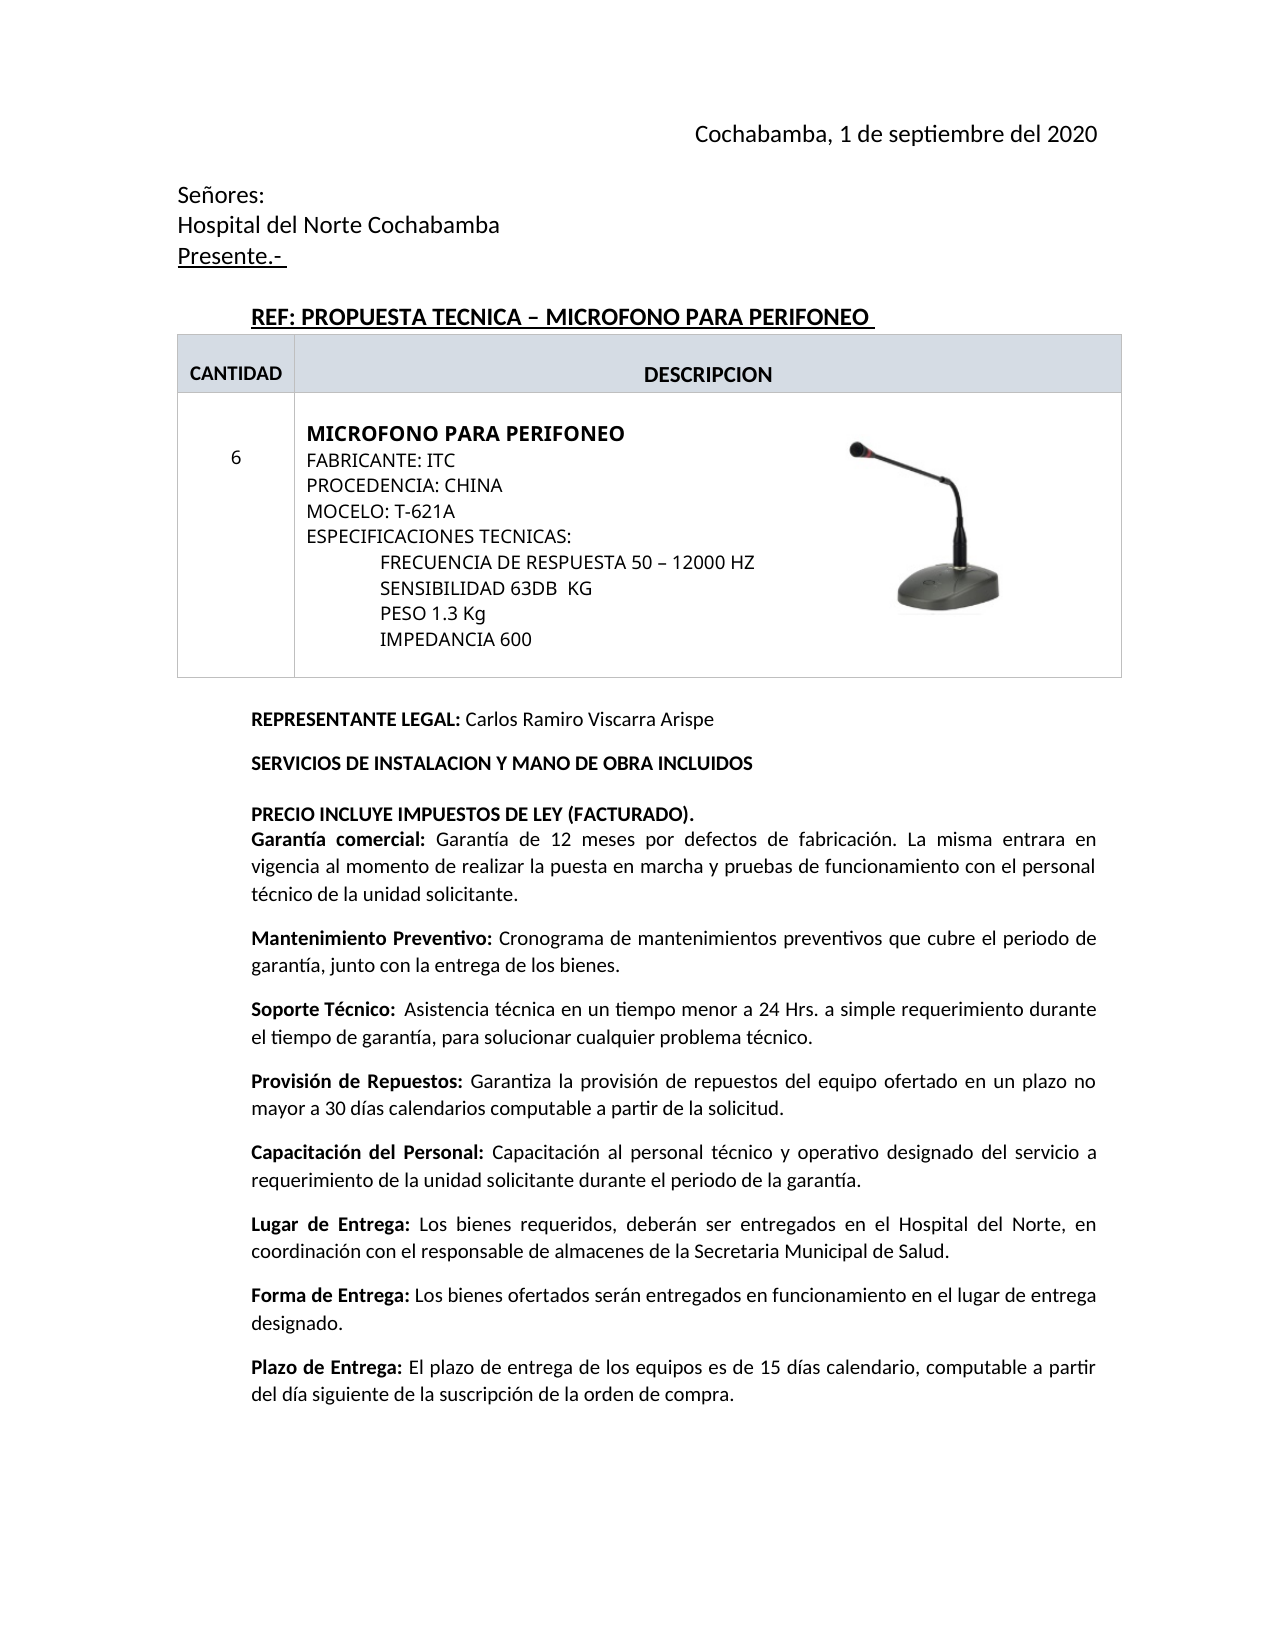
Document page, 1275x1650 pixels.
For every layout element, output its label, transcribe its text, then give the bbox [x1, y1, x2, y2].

text Soporte Técnico: Asistencia técnica en un tiempo menor a 24 Hrs. a simple requerimiento durante el tiempo de garantía, para solucionar cualquier problema técnico. [251, 997, 1098, 1049]
table_cell 6 [178, 393, 294, 677]
text SERVICIOS DE INSTALACION Y MANO DE OBRA INCLUIDOS [251, 750, 1098, 775]
text REF: PROPUESTA TECNICA – MICROFONO PARA PERIFONEO [177, 301, 1098, 332]
table_header CANTIDAD [178, 335, 294, 392]
text Hospital del Norte Cochabamba [177, 210, 1098, 240]
text Presente.- [177, 240, 1098, 271]
text Lugar de Entrega: Los bienes requeridos, deberán ser entregados en el Hospital del Norte, en coordinación con el responsable de almacenes de la Secretaria Municipal de Salud. [251, 1211, 1098, 1264]
text Mantenimiento Preventivo: Cronograma de mantenimientos preventivos que cubre el periodo de garantía, junto con la entrega de los bienes. [251, 925, 1098, 978]
text Capacitación del Personal: Capacitación al personal técnico y operativo designado del servicio a requerimiento de la unidad solicitante durante el periodo de la garantía. [251, 1139, 1098, 1192]
table_cell MICROFONO PARA PERIFONEO FABRICANTE: ITC PROCEDENCIA: CHINA MOCELO: T-621A ESPECIFICACIONES TECNICAS: FRECUENCIA DE RESPUESTA 50 – 12000 HZ SENSIBILIDAD 63DB KG PESO 1.3 Kg IMPEDANCIA 600 [295, 393, 1121, 677]
text Provisión de Repuestos: Garantiza la provisión de repuestos del equipo ofertado en un plazo no mayor a 30 días calendarios computable a partir de la solicitud. [251, 1068, 1098, 1121]
text PRECIO INCLUYE IMPUESTOS DE LEY (FACTURADO). [251, 801, 1098, 826]
text Señores: [177, 179, 1098, 210]
text Cochabamba, 1 de septiembre del 2020 [177, 118, 1098, 149]
table_header DESCRIPCION [295, 335, 1121, 392]
text REPRESENTANTE LEGAL: Carlos Ramiro Viscarra Arispe [251, 706, 1098, 731]
text Forma de Entrega: Los bienes ofertados serán entregados en funcionamiento en el lugar de entrega designado. [251, 1282, 1098, 1335]
text Garantía comercial: Garantía de 12 meses por defectos de fabricación. La misma entrara en vigencia al momento de realizar la puesta en marcha y pruebas de funcionamiento con el personal técnico de la unidad solicitante. [251, 826, 1098, 906]
picture [785, 434, 1109, 618]
text Plazo de Entrega: El plazo de entrega de los equipos es de 15 días calendario, computable a partir del día siguiente de la suscripción de la orden de compra. [251, 1354, 1098, 1407]
